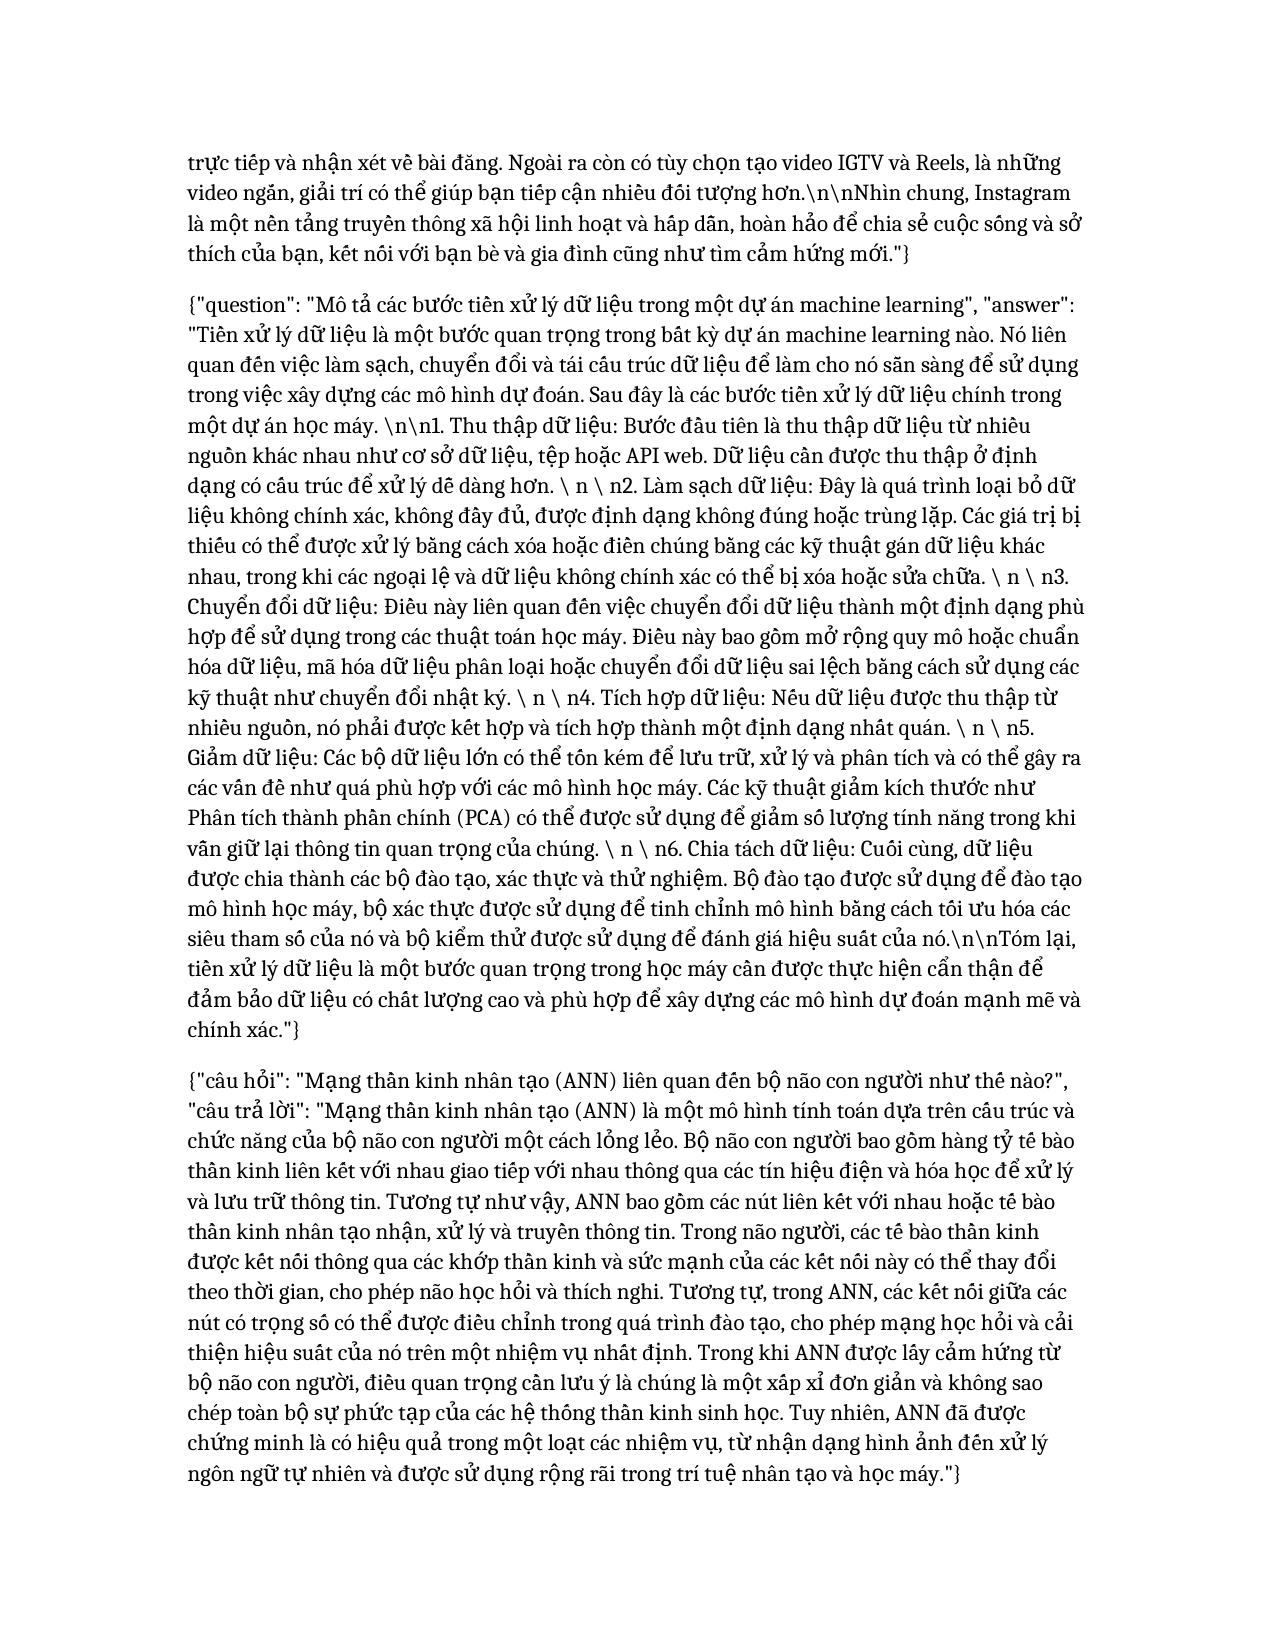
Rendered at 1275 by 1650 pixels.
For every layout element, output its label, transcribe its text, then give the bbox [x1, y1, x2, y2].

text {"câu hỏi": "Mạng thần kinh nhân tạo (ANN) liên quan đến bộ não con người như thế nào?", "câu trả lời": "Mạng thần kinh nhân tạo (ANN) là một mô hình tính toán dựa trên cấu trúc và chức năng của bộ não con người một cách lỏng lẻo. Bộ não con người bao gồm hàng tỷ tế bào thần kinh liên kết với nhau giao tiếp với nhau thông qua các tín hiệu điện và hóa học để xử lý và lưu trữ thông tin. Tương tự như vậy, ANN bao gồm các nút liên kết với nhau hoặc tế bào thần kinh nhân tạo nhận, xử lý và truyền thông tin. Trong não người, các tế bào thần kinh được kết nối thông qua các khớp thần kinh và sức mạnh của các kết nối này có thể thay đổi theo thời gian, cho phép não học hỏi và thích nghi. Tương tự, trong ANN, các kết nối giữa các nút có trọng số có thể được điều chỉnh trong quá trình đào tạo, cho phép mạng học hỏi và cải thiện hiệu suất của nó trên một nhiệm vụ nhất định. Trong khi ANN được lấy cảm hứng từ bộ não con người, điều quan trọng cần lưu ý là chúng là một xấp xỉ đơn giản và không sao chép toàn bộ sự phức tạp của các hệ thống thần kinh sinh học. Tuy nhiên, ANN đã được chứng minh là có hiệu quả trong một loạt các nhiệm vụ, từ nhận dạng hình ảnh đến xử lý ngôn ngữ tự nhiên và được sử dụng rộng rãi trong trí tuệ nhân tạo và học máy."} [187, 1068, 1087, 1487]
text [187, 150, 1087, 267]
text {"question": "Mô tả các bước tiền xử lý dữ liệu trong một dự án machine learning", "answer": "Tiền xử lý dữ liệu là một bước quan trọng trong bất kỳ dự án machine learning nào. Nó liên quan đến việc làm sạch, chuyển đổi và tái cấu trúc dữ liệu để làm cho nó sẵn sàng để sử dụng trong việc xây dựng các mô hình dự đoán. Sau đây là các bước tiền xử lý dữ liệu chính trong một dự án học máy. \n\n1. Thu thập dữ liệu: Bước đầu tiên là thu thập dữ liệu từ nhiều nguồn khác nhau như cơ sở dữ liệu, tệp hoặc API web. Dữ liệu cần được thu thập ở định dạng có cấu trúc để xử lý dễ dàng hơn. \ n \ n2. Làm sạch dữ liệu: Đây là quá trình loại bỏ dữ liệu không chính xác, không đầy đủ, được định dạng không đúng hoặc trùng lặp. Các giá trị bị thiếu có thể được xử lý bằng cách xóa hoặc điền chúng bằng các kỹ thuật gán dữ liệu khác nhau, trong khi các ngoại lệ và dữ liệu không chính xác có thể bị xóa hoặc sửa chữa. \ n \ n3. Chuyển đổi dữ liệu: Điều này liên quan đến việc chuyển đổi dữ liệu thành một định dạng phù hợp để sử dụng trong các thuật toán học máy. Điều này bao gồm mở rộng quy mô hoặc chuẩn hóa dữ liệu, mã hóa dữ liệu phân loại hoặc chuyển đổi dữ liệu sai lệch bằng cách sử dụng các kỹ thuật như chuyển đổi nhật ký. \ n \ n4. Tích hợp dữ liệu: Nếu dữ liệu được thu thập từ nhiều nguồn, nó phải được kết hợp và tích hợp thành một định dạng nhất quán. \ n \ n5. Giảm dữ liệu: Các bộ dữ liệu lớn có thể tốn kém để lưu trữ, xử lý và phân tích và có thể gây ra các vấn đề như quá phù hợp với các mô hình học máy. Các kỹ thuật giảm kích thước như Phân tích thành phần chính (PCA) có thể được sử dụng để giảm số lượng tính năng trong khi vẫn giữ lại thông tin quan trọng của chúng. \ n \ n6. Chia tách dữ liệu: Cuối cùng, dữ liệu được chia thành các bộ đào tạo, xác thực và thử nghiệm. Bộ đào tạo được sử dụng để đào tạo mô hình học máy, bộ xác thực được sử dụng để tinh chỉnh mô hình bằng cách tối ưu hóa các siêu tham số của nó và bộ kiểm thử được sử dụng để đánh giá hiệu suất của nó.\n\nTóm lại, tiền xử lý dữ liệu là một bước quan trọng trong học máy cần được thực hiện cẩn thận để đảm bảo dữ liệu có chất lượng cao và phù hợp để xây dựng các mô hình dự đoán mạnh mẽ và chính xác."} [187, 292, 1087, 1043]
